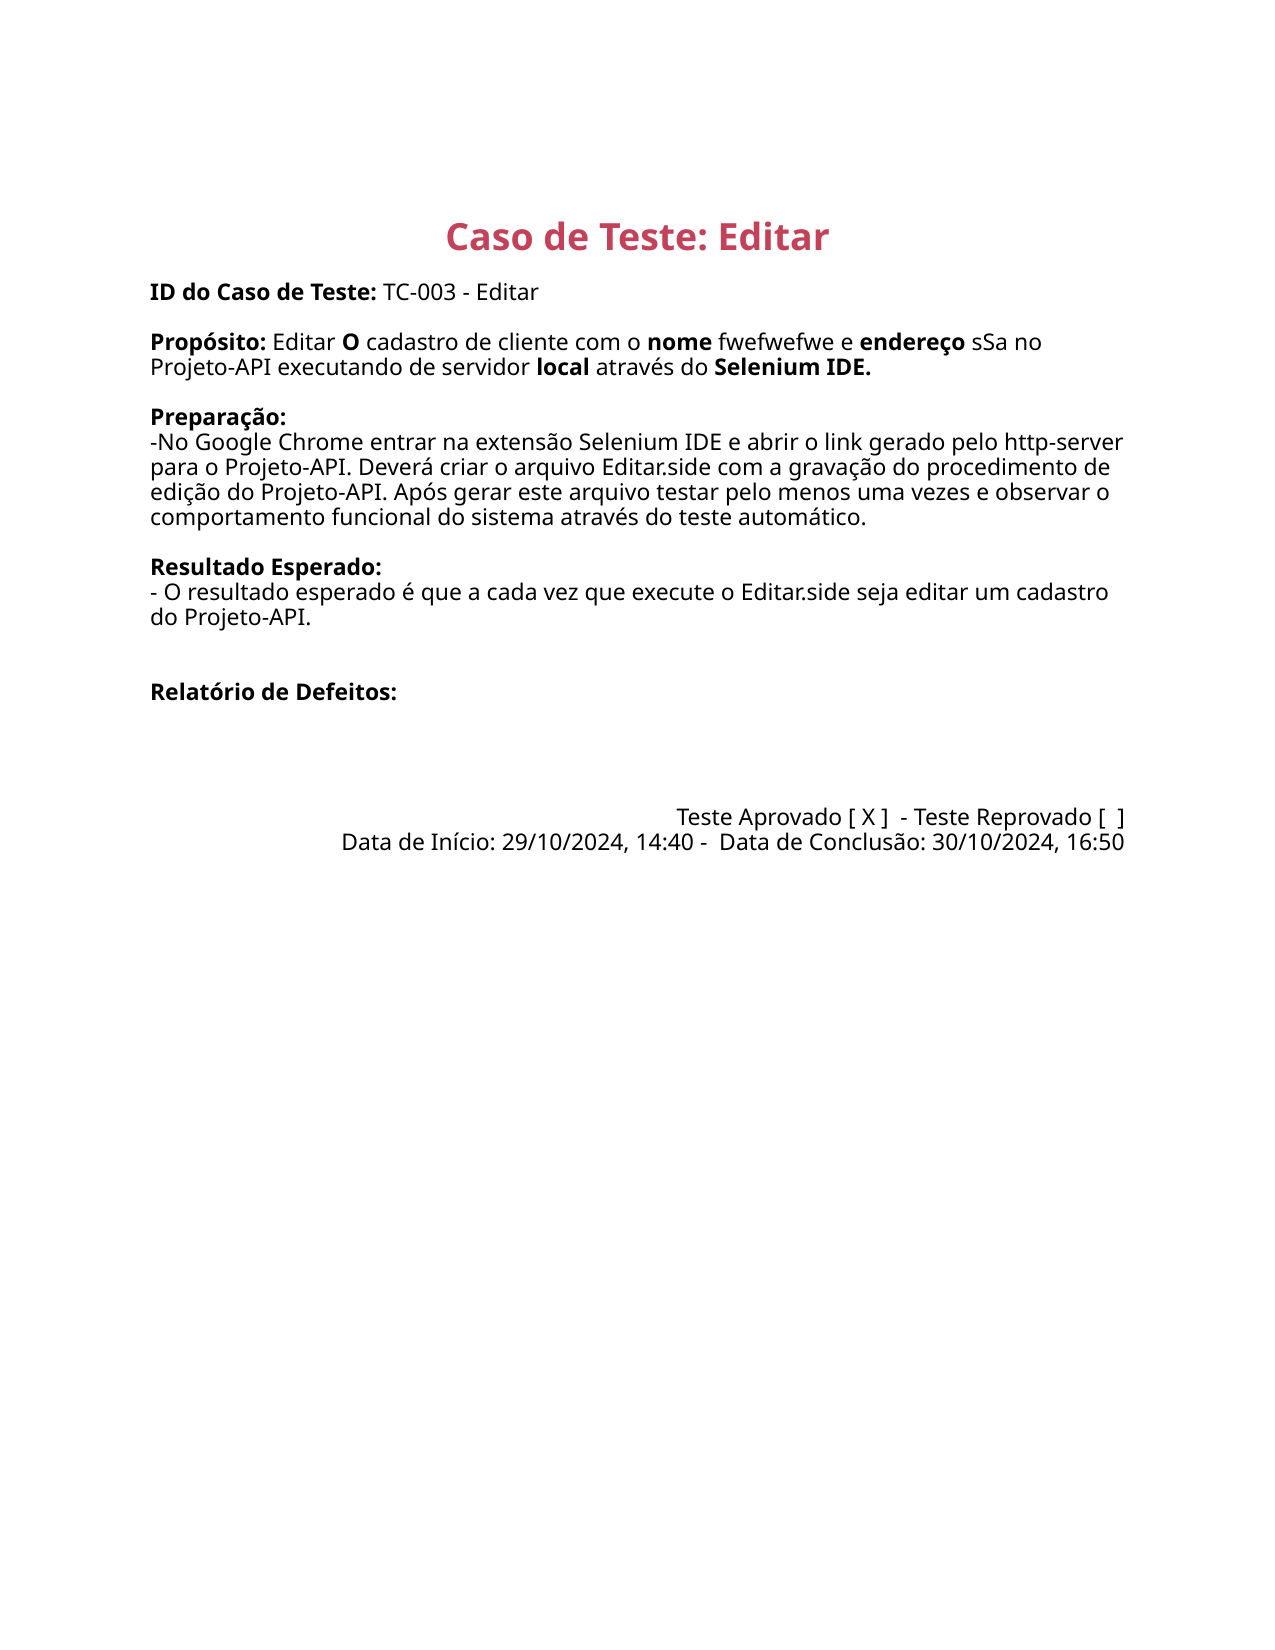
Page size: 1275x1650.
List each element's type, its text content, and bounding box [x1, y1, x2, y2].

text ID do Caso de Teste: TC-003 - Editar [150, 280, 1125, 305]
text -No Google Chrome entrar na extensão Selenium IDE e abrir o link gerado pelo http-server para o Projeto-API. Deverá criar o arquivo Editar.side com a gravação do procedimento de edição do Projeto-API. Após gerar este arquivo testar pelo menos uma vezes e observar o comportamento funcional do sistema através do teste automático. [150, 430, 1125, 530]
text Relatório de Defeitos: [150, 680, 1125, 705]
text Preparação: [150, 405, 1125, 430]
text Propósito: Editar O cadastro de cliente com o nome fwefwefwe e endereço sSa no Projeto-API executando de servidor local através do Selenium IDE. [150, 330, 1125, 380]
text Data de Início: 29/10/2024, 14:40 - Data de Conclusão: 30/10/2024, 16:50 [150, 830, 1125, 855]
text Caso de Teste: Editar [150, 230, 1125, 255]
text Resultado Esperado: [150, 555, 1125, 580]
text Teste Aprovado [ X ] - Teste Reprovado [ ] [150, 805, 1125, 830]
text - O resultado esperado é que a cada vez que execute o Editar.side seja editar um cadastro do Projeto-API. [150, 580, 1125, 630]
